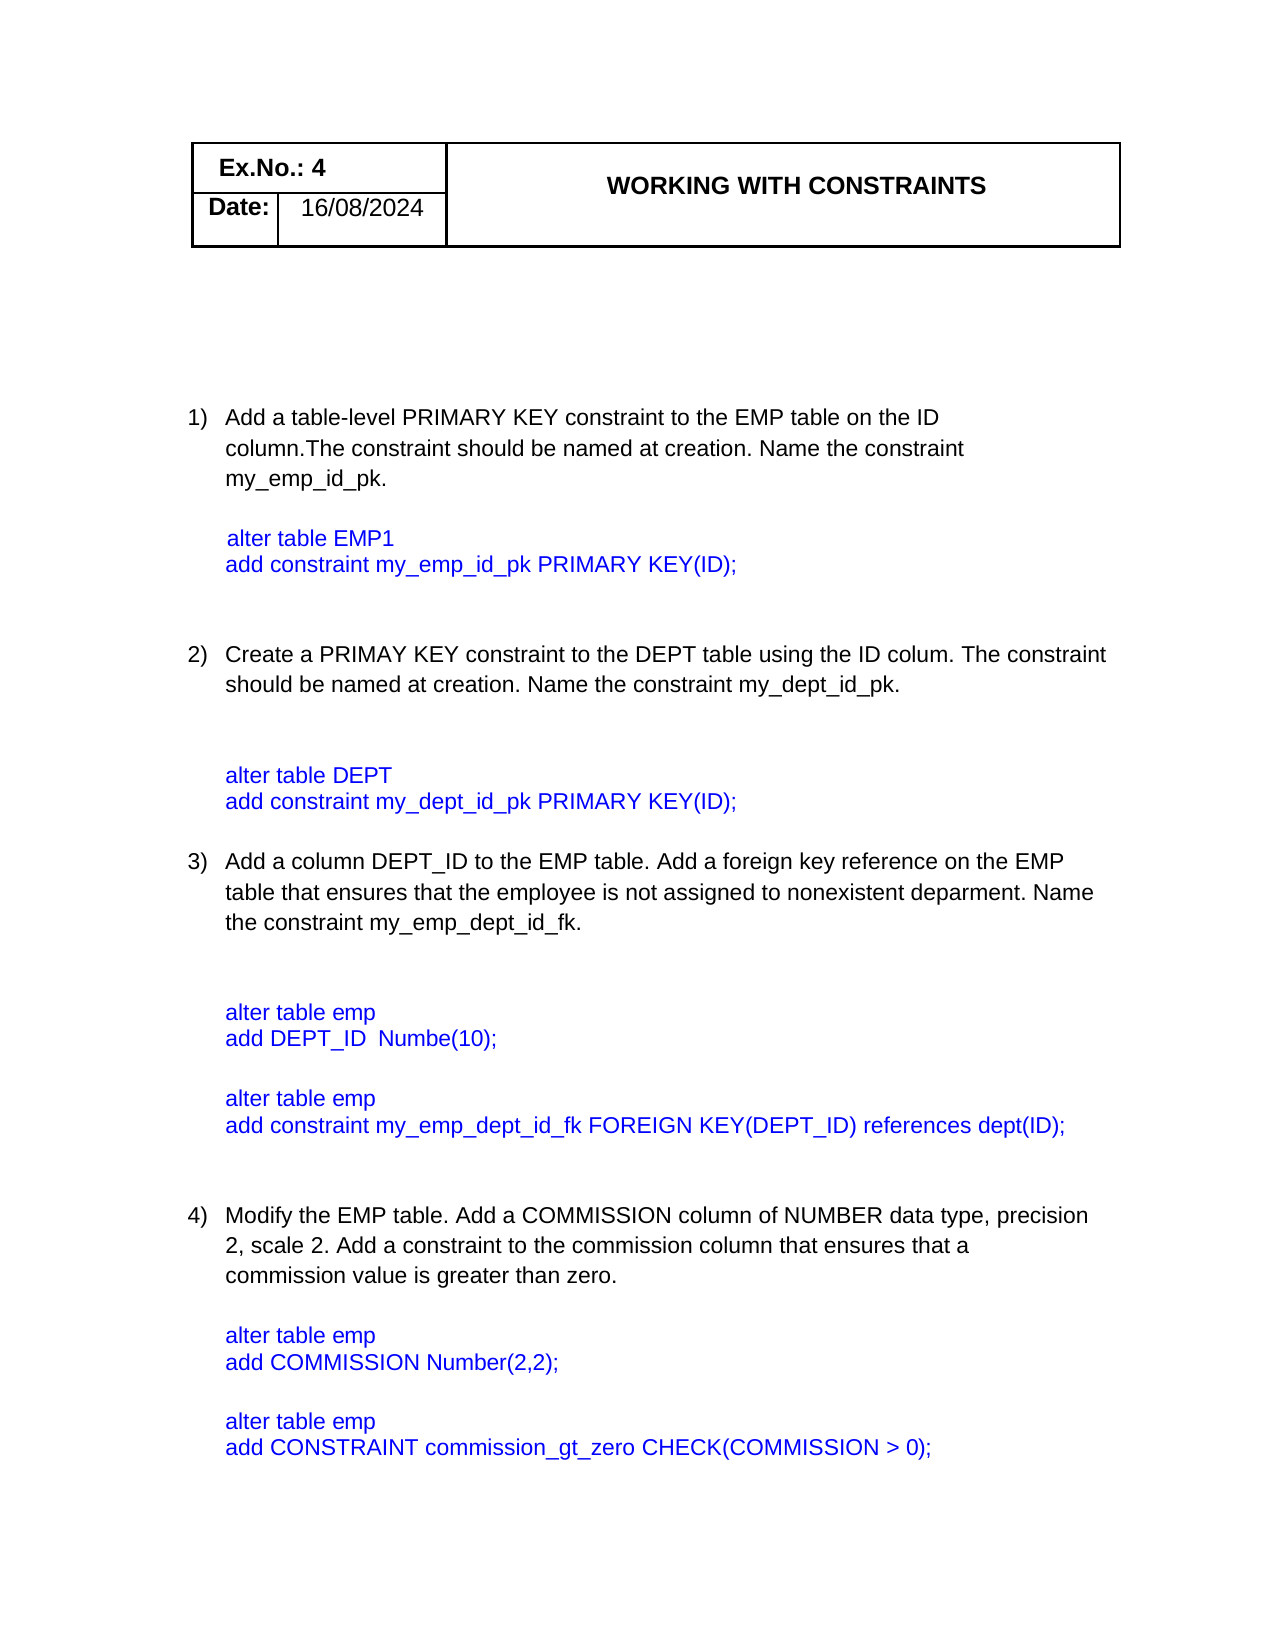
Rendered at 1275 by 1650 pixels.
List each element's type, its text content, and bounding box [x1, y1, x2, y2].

text alter table emp [225, 999, 1225, 1025]
text alter table DEPT [225, 762, 1225, 788]
text alter table emp [225, 1322, 1225, 1348]
list Create a PRIMAY KEY constraint to the DEPT table using the ID colum. The constraint should be named at creation. Name the constraint my_dept_id_pk. [187, 641, 1106, 697]
table_header Ex.No.: 4 [194, 144, 445, 192]
list Add a table-level PRIMARY KEY constraint to the EMP table on the ID column.The constraint should be named at creation. Name the constraint my_emp_id_pk. [187, 404, 1065, 491]
table_cell Date: [194, 194, 277, 245]
table_header WORKING WITH CONSTRAINTS [448, 144, 1119, 245]
list Add a column DEPT_ID to the EMP table. Add a foreign key reference on the EMP table that ensures that the employee is not assigned to nonexistent deparment. Name the constraint my_emp_dept_id_fk. [187, 848, 1120, 935]
text add CONSTRAINT commission_gt_zero CHECK(COMMISSION > 0); [225, 1434, 1225, 1461]
text add COMMISSION Number(2,2); [225, 1348, 1225, 1375]
text alter table emp [225, 1085, 1225, 1111]
list Modify the EMP table. Add a COMMISSION column of NUMBER data type, precision 2, scale 2. Add a constraint to the commission column that ensures that a commission value is greater than zero. [187, 1202, 1096, 1288]
text add constraint my_emp_id_pk PRIMARY KEY(ID); [225, 551, 1225, 577]
table_cell 16/08/2024 [279, 194, 445, 245]
text alter table emp [225, 1408, 1225, 1434]
text add constraint my_dept_id_pk PRIMARY KEY(ID); [225, 788, 1225, 815]
text add constraint my_emp_dept_id_fk FOREIGN KEY(DEPT_ID) references dept(ID); [225, 1112, 1225, 1138]
text add DEPT_ID Numbe(10); [225, 1025, 1225, 1051]
text alter table EMP1 [227, 524, 1225, 551]
